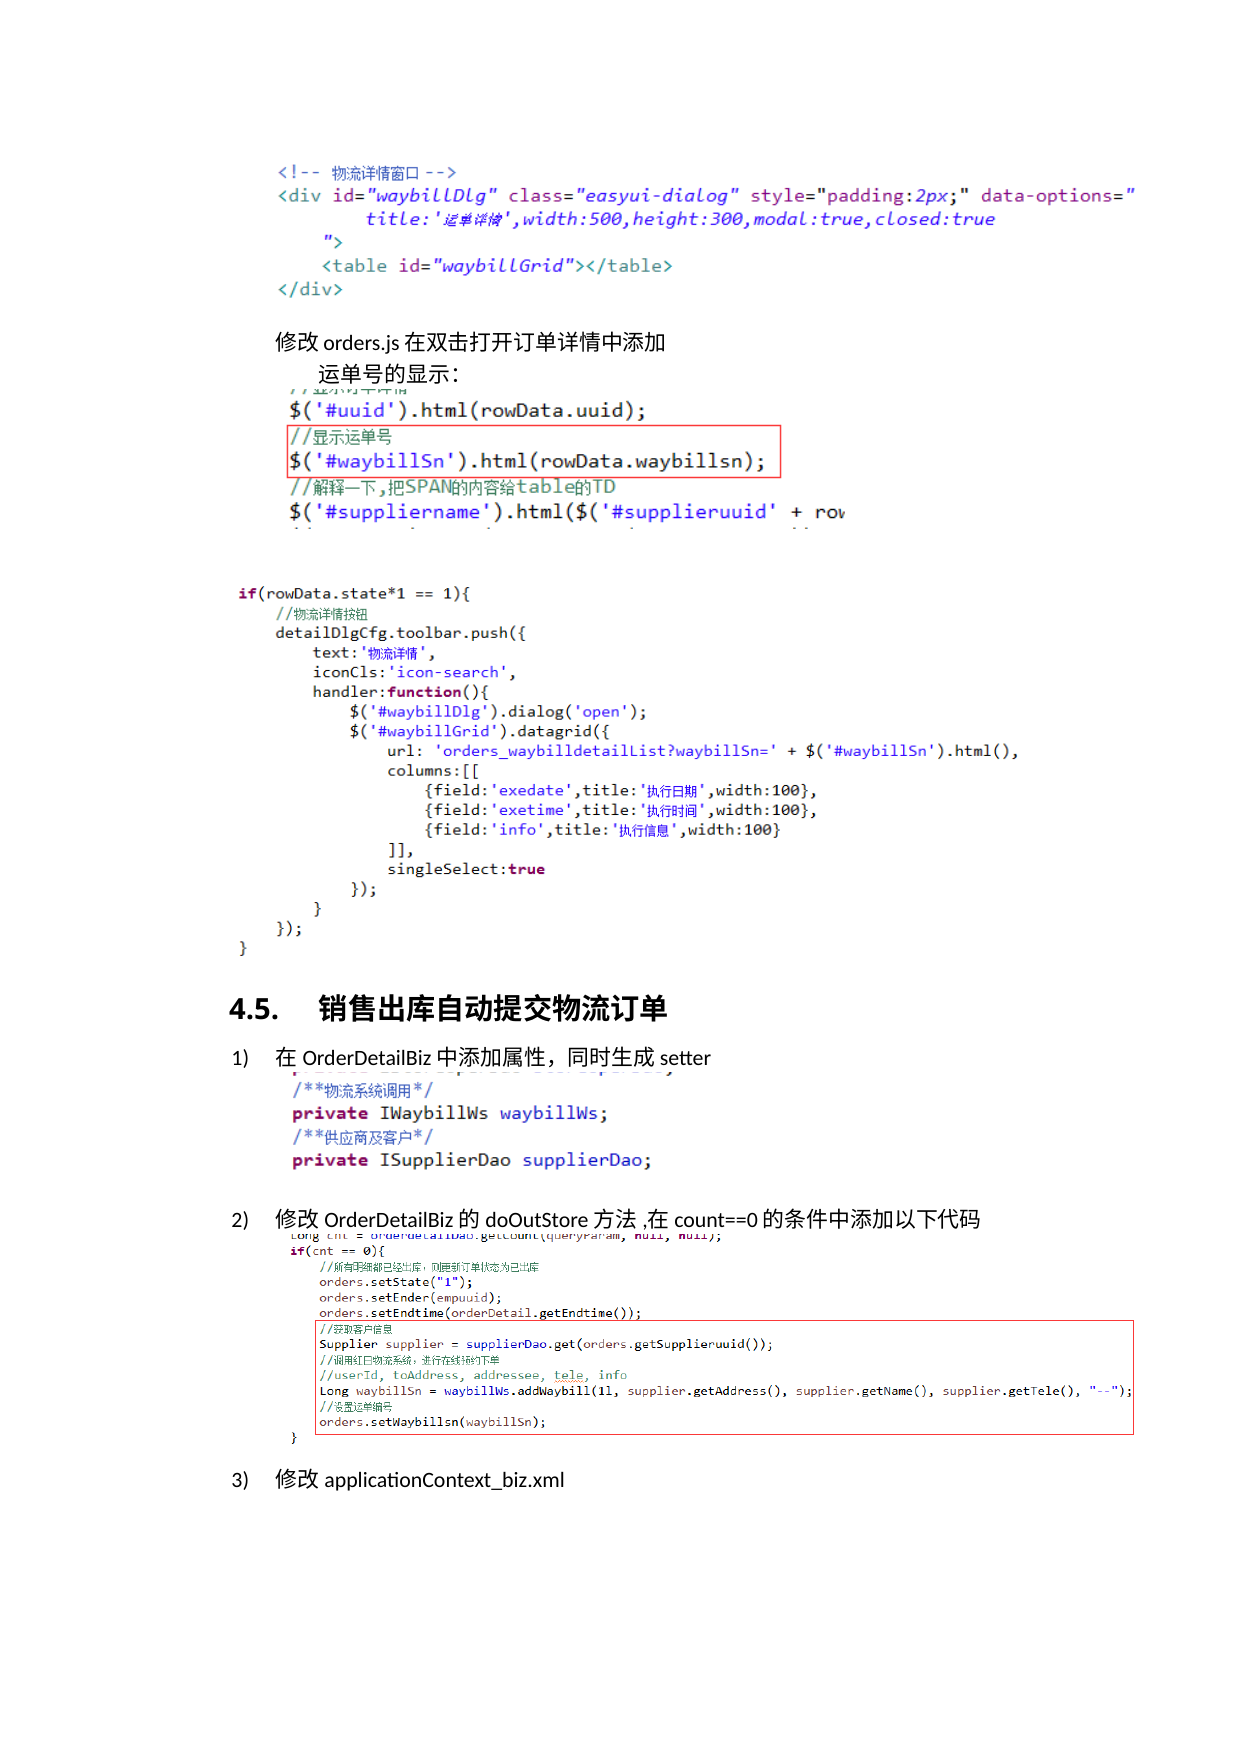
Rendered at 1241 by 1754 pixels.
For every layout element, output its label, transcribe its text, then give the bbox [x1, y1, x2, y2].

picture [275, 1072, 680, 1177]
list 运单号的显示： [275, 357, 1053, 389]
list 修改orders.js在双击打开订单详情中添加 [231, 324, 1053, 357]
list 销售出库自动提交物流订单 [229, 974, 1053, 1039]
list 修改 OrderDetailBiz 的 doOutStore 方法 ,在 count==0 的条件中添加以下代码 [231, 1202, 1053, 1234]
picture [275, 162, 1140, 299]
picture [275, 389, 845, 529]
list 修改 applicationContext_biz.xml [231, 1462, 1053, 1494]
list 在 OrderDetailBiz 中添加属性，同时生成setter [231, 1039, 1053, 1072]
picture [275, 1234, 1139, 1446]
picture [231, 584, 1024, 958]
